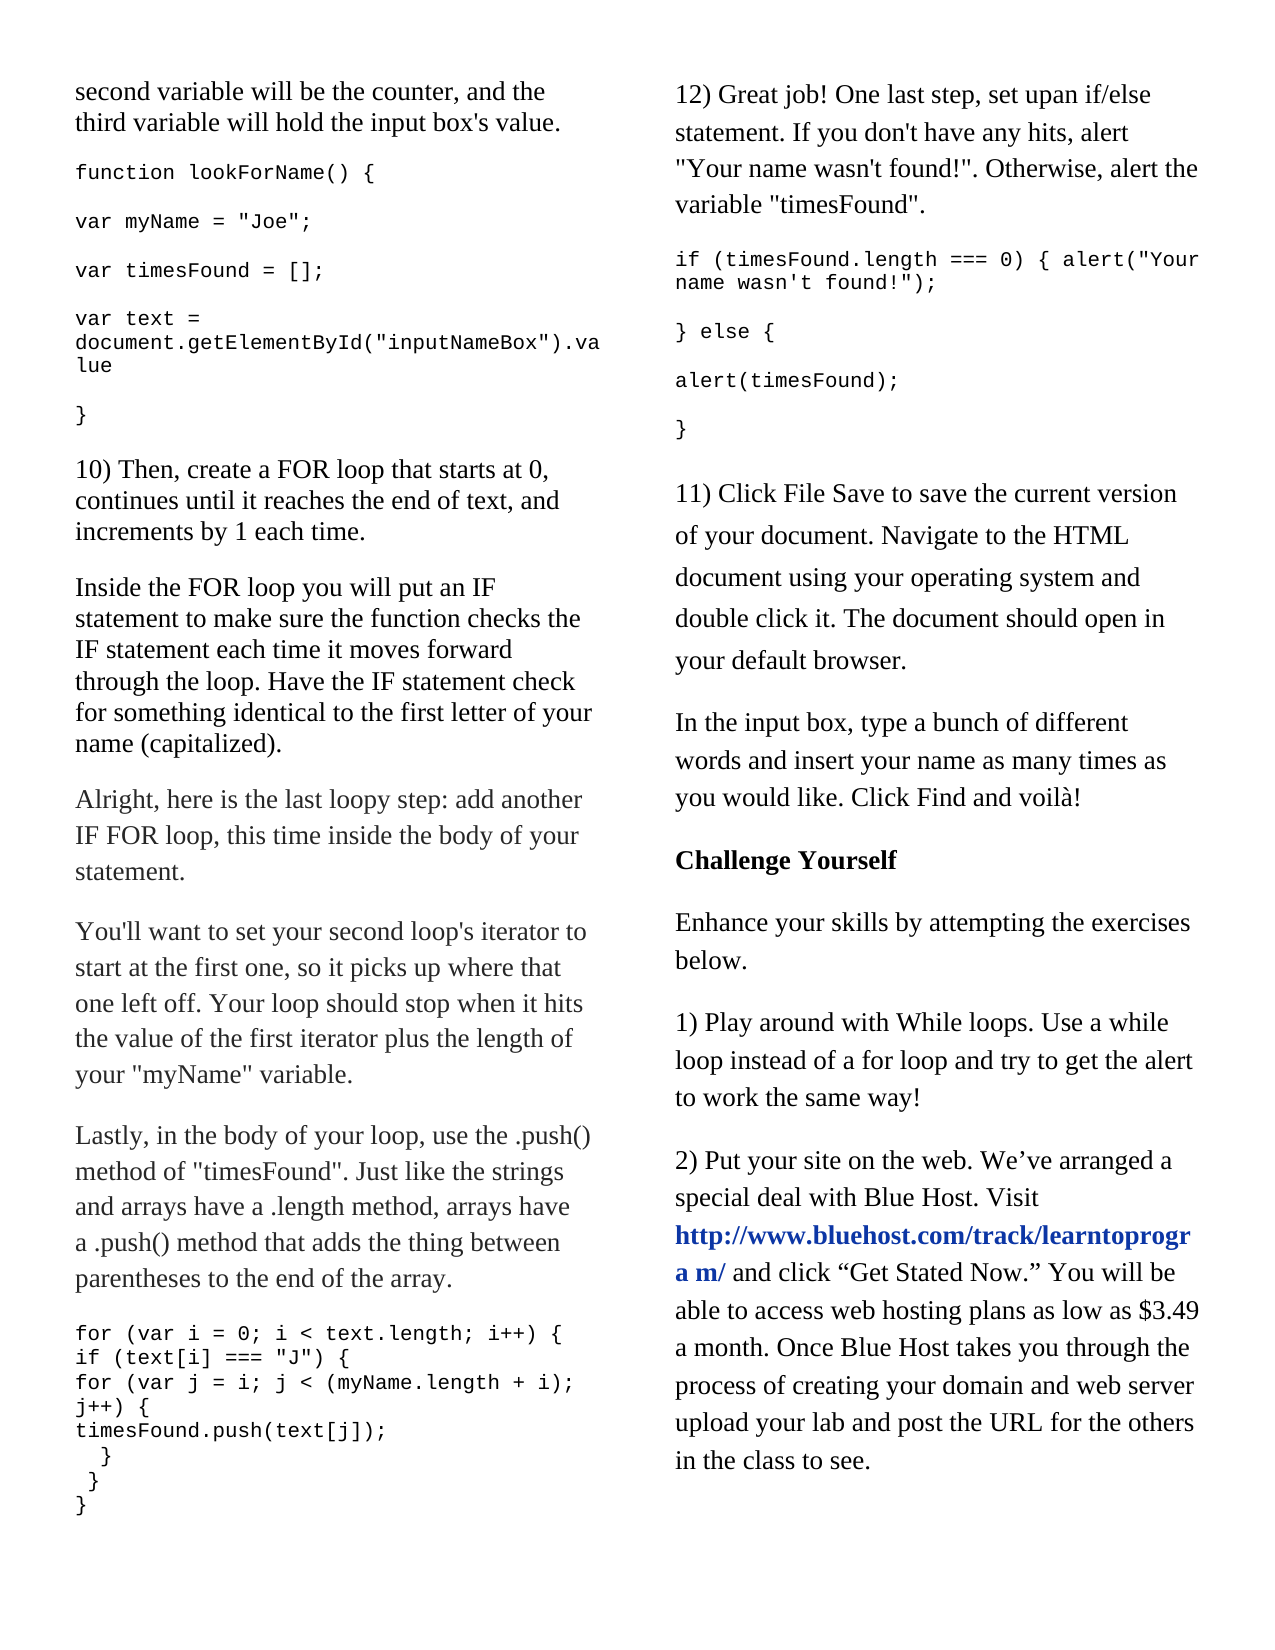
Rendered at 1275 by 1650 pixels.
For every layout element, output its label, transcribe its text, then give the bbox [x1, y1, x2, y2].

text 1) Play around with While loops. Use a while loop instead of a for loop and try to get the alert to work the same way! [675, 1000, 1200, 1113]
text for (var j = i; j < (myName.length + i); j++) { [75, 1372, 600, 1419]
text 10) Then, create a FOR loop that starts at 0, continues until it reaches the end of text, and increments by 1 each time. [75, 453, 600, 546]
text Alright, here is the last loopy step: add another IF FOR loop, this time inside the body of your statement. [75, 783, 600, 886]
text alert(timesFound); [675, 369, 1200, 393]
text timesFound.push(text[j]); [75, 1420, 600, 1444]
text if (timesFound.length === 0) { alert("Your name wasn't found!"); [675, 249, 1200, 296]
text Inside the FOR loop you will put an IF statement to make sure the function checks the IF statement each time it moves forward through the loop. Have the IF statement check for something identical to the first letter of your name (capitalized). [75, 571, 600, 758]
text You'll want to set your second loop's iterator to start at the first one, so it picks up where that one left off. Your loop should stop when it hits the value of the first iterator plus the length of your "myName" variable. [75, 915, 600, 1089]
text var myName = "Joe"; [75, 211, 600, 234]
text function lookForName() { [75, 162, 600, 186]
text } [75, 1470, 600, 1493]
text if (text[i] === "J") { [75, 1347, 600, 1371]
text } else { [675, 321, 1200, 344]
text Enhance your skills by attempting the exercises below. [675, 900, 1200, 975]
text var timesFound = []; [75, 259, 600, 283]
text var text = document.getElementById("inputNameBox").value [75, 308, 600, 379]
text In the input box, type a bunch of different words and insert your name as many times as you would like. Click Find and voilà! [675, 700, 1200, 813]
text } [75, 404, 600, 428]
text } [75, 1445, 600, 1469]
text } [75, 1494, 600, 1518]
text 11) Click File Save to save the current version of your document. Navigate to the HTML document using your operating system and double click it. The document should open in your default browser. [675, 467, 1200, 675]
text for (var i = 0; i < text.length; i++) { [75, 1323, 600, 1346]
text 2) Put your site on the web. We’ve arranged a special deal with Blue Host. Visit http://www.bluehost.com/track/learntoprogra m/ and click “Get Stated Now.” You will be able to access web hosting plans as low as $3.49 a month. Once Blue Host takes you through the process of creating your domain and web server upload your lab and post the URL for the others in the class to see. [675, 1138, 1200, 1475]
text 12) Great job! One last step, set up an if/else statement. If you don't have any hits, alert "Your name wasn't found!". Otherwise, alert the variable "timesFound". [675, 75, 1200, 219]
text } [675, 418, 1200, 442]
text Lastly, in the body of your loop, use the .push() method of "timesFound". Just like the strings and arrays have a .length method, arrays have a .push() method that adds the thing between parentheses to the end of the array. [75, 1119, 600, 1293]
text Challenge Yourself [675, 838, 1200, 875]
